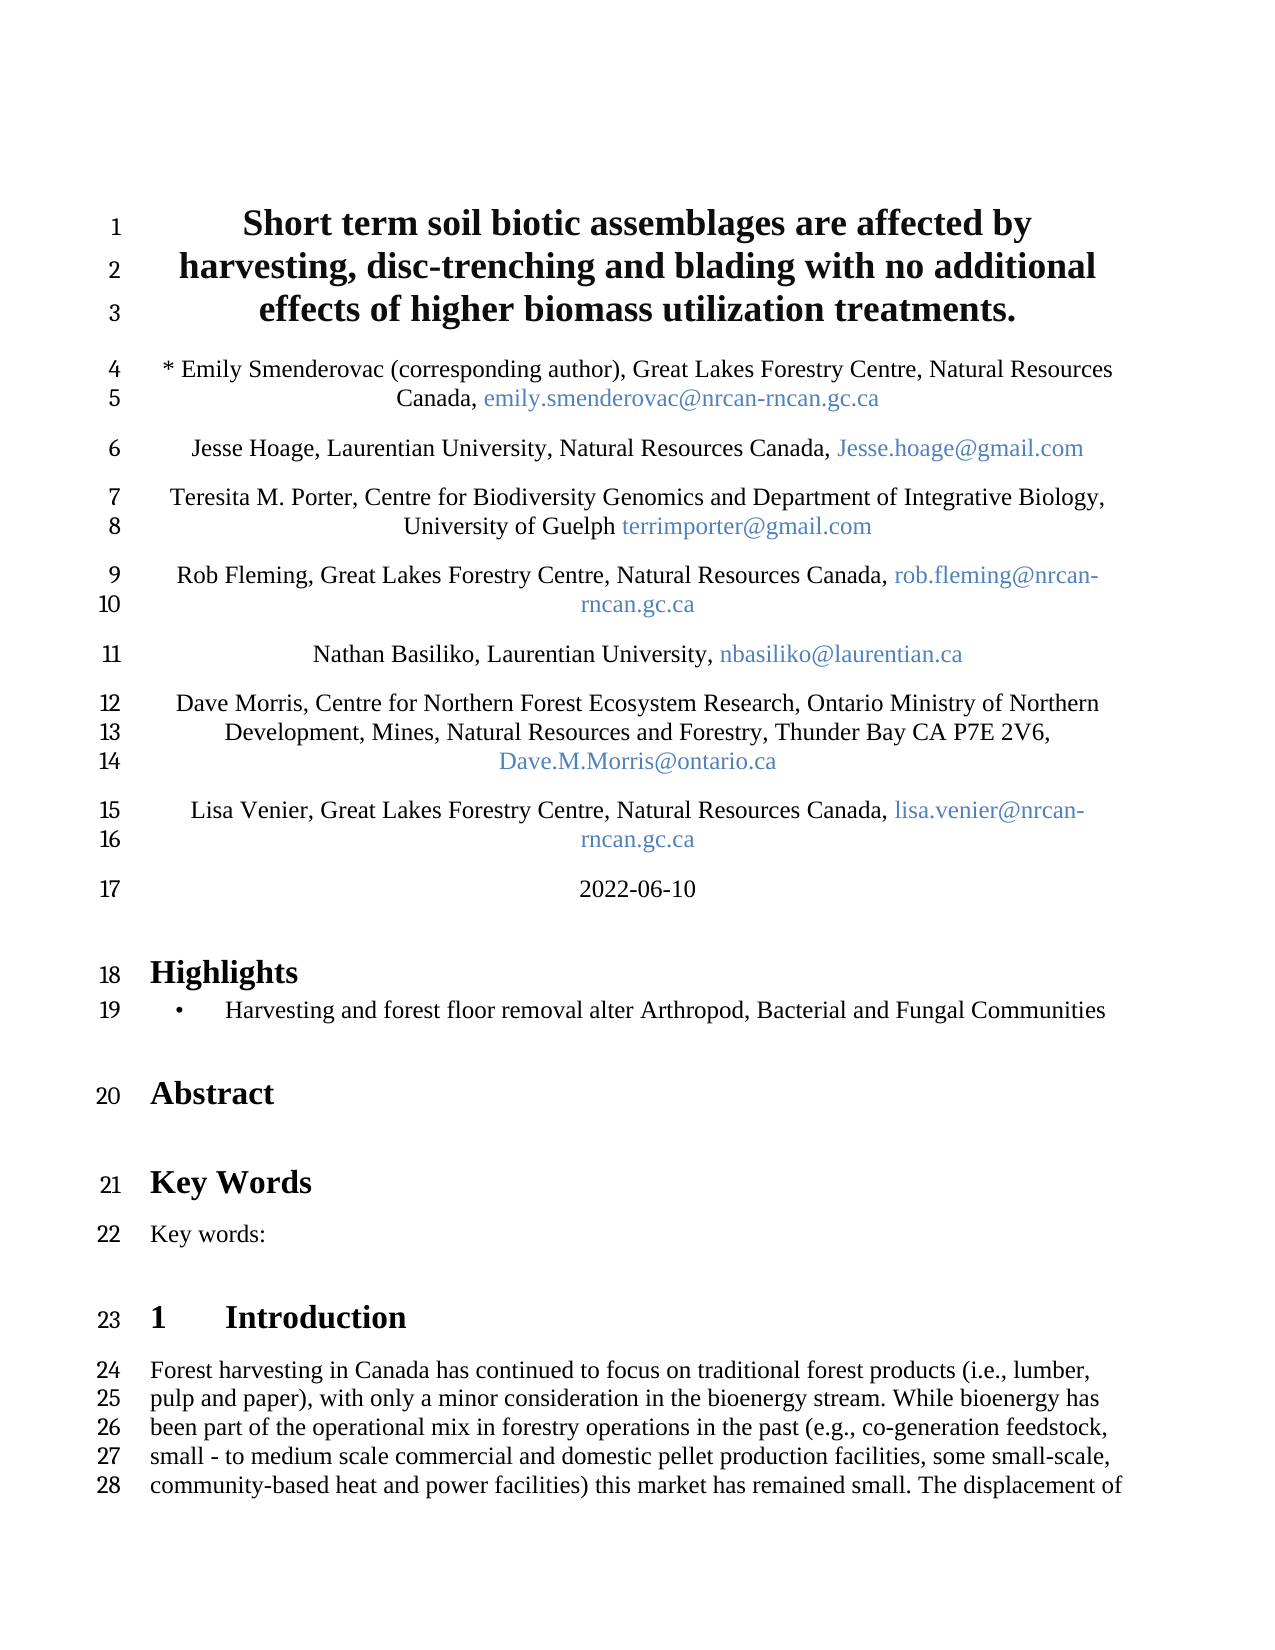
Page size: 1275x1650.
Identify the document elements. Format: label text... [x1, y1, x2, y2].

subtitle Abstract [150, 1073, 1125, 1112]
text Jesse Hoage, Laurentian University, Natural Resources Canada, Jesse.hoage@gmail.com [150, 433, 1125, 461]
subtitle Key Words [150, 1162, 1125, 1200]
subtitle Highlights [150, 953, 1125, 991]
list Harvesting and forest floor removal alter Arthropod, Bacterial and Fungal Communities [175, 995, 1125, 1023]
text Rob Fleming, Great Lakes Forestry Centre, Natural Resources Canada, rob.fleming@nrcan-rncan.gc.ca [150, 561, 1125, 618]
text Lisa Venier, Great Lakes Forestry Centre, Natural Resources Canada, lisa.venier@nrcan-rncan.gc.ca [150, 796, 1125, 853]
subtitle 1 Introduction [150, 1298, 1125, 1336]
text Teresita M. Porter, Centre for Biodiversity Genomics and Department of Integrative Biology, University of Guelph terrimporter@gmail.com [150, 482, 1125, 540]
text * Emily Smenderovac (corresponding author), Great Lakes Forestry Centre, Natural Resources Canada, emily.smenderovac@nrcan-rncan.gc.ca [150, 354, 1125, 412]
title Short term soil biotic assemblages are affected by harvesting, disc-trenching and blading with no additional effects of higher biomass utilization treatments. [150, 200, 1125, 329]
text 2022-06-10 [150, 874, 1125, 903]
text Nathan Basiliko, Laurentian University, nbasiliko@laurentian.ca [150, 639, 1125, 668]
text Key words: [150, 1219, 1125, 1248]
text Dave Morris, Centre for Northern Forest Ecosystem Research, Ontario Ministry of Northern Development, Mines, Natural Resources and Forestry, Thunder Bay CA P7E 2V6, Dave.M.Morris@ontario.ca [150, 688, 1125, 775]
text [150, 1355, 1125, 1498]
